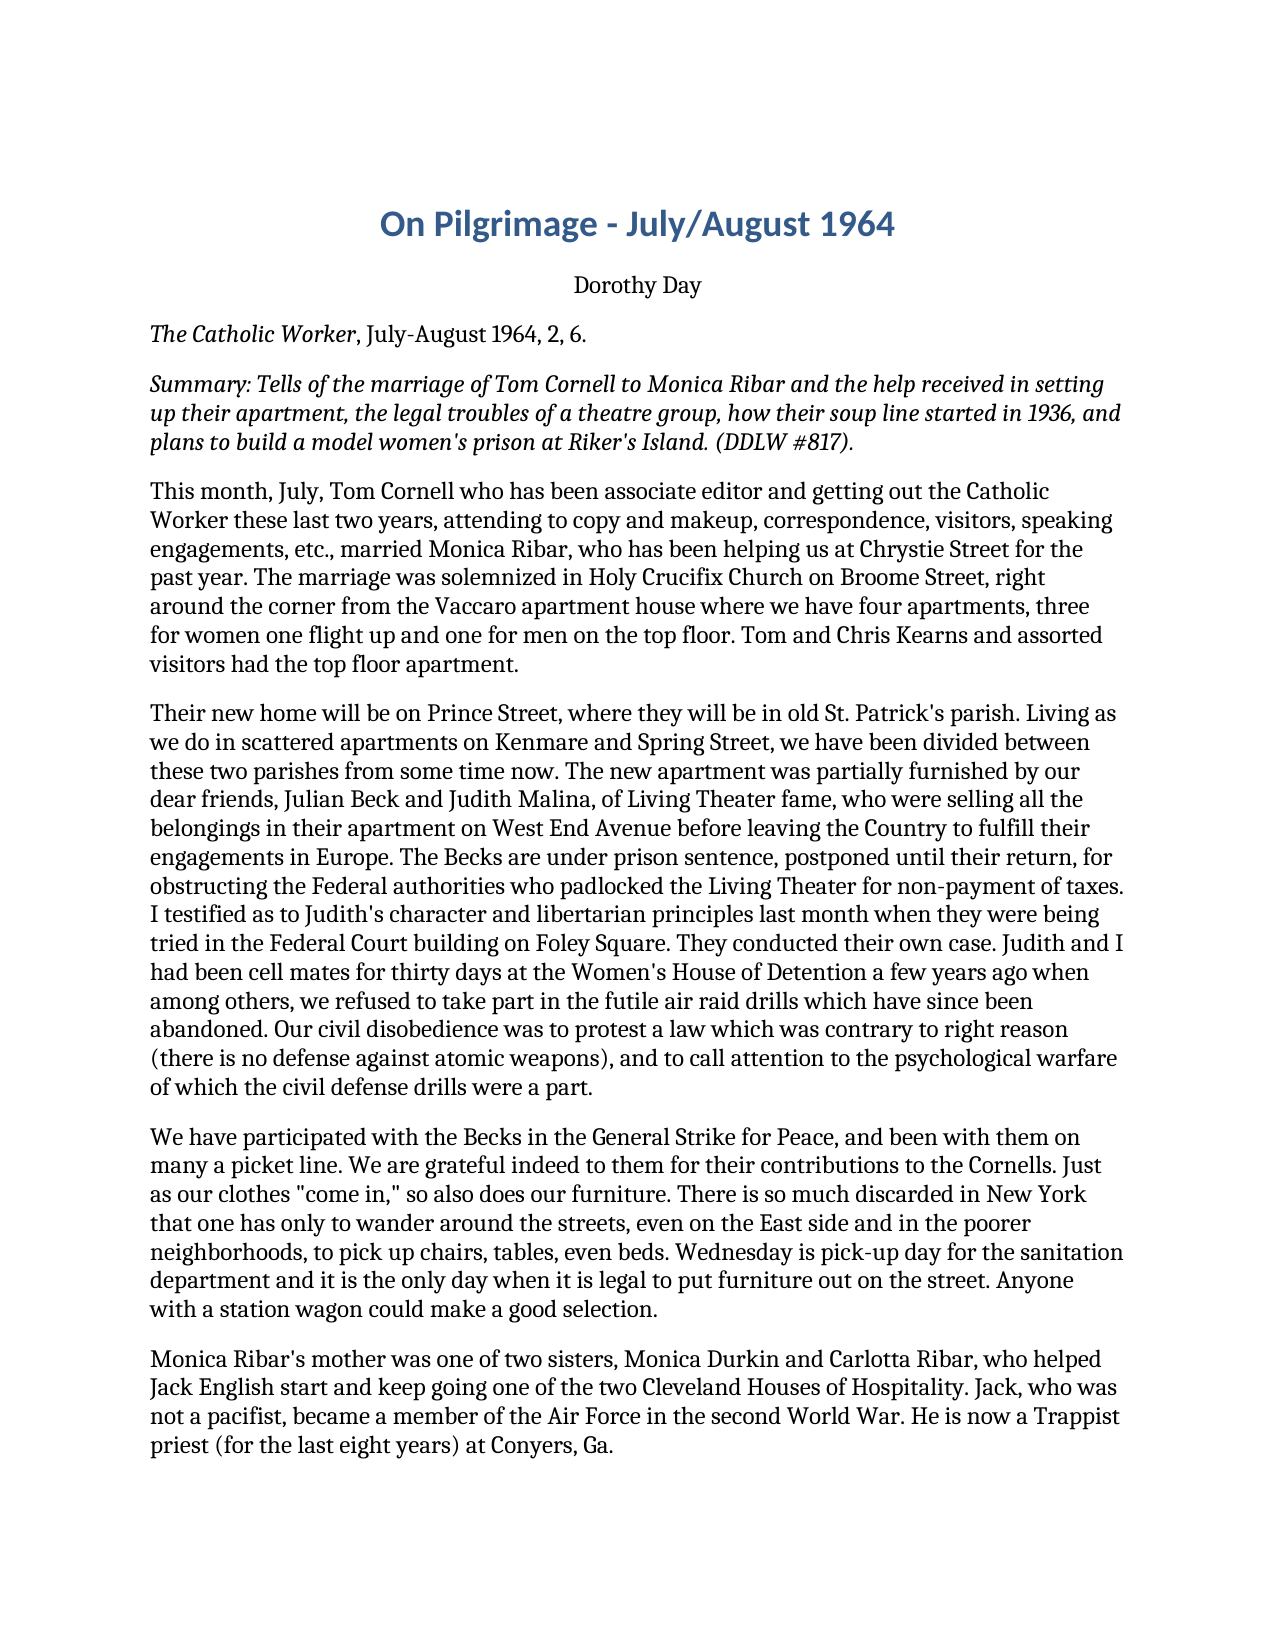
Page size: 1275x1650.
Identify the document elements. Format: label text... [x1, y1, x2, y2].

text This month, July, Tom Cornell who has been associate editor and getting out the Catholic Worker these last two years, attending to copy and makeup, correspondence, visitors, speaking engagements, etc., married Monica Ribar, who has been helping us at Chrystie Street for the past year. The marriage was solemnized in Holy Crucifix Church on Broome Street, right around the corner from the Vaccaro apartment house where we have four apartments, three for women one flight up and one for men on the top floor. Tom and Chris Kearns and assorted visitors had the top floor apartment. [150, 477, 1125, 678]
text Dorothy Day [150, 271, 1125, 299]
title On Pilgrimage - July/August 1964 [150, 200, 1125, 246]
text We have participated with the Becks in the General Strike for Peace, and been with them on many a picket line. We are grateful indeed to them for their contributions to the Cornells. Just as our clothes "come in," so also does our furniture. There is so much discarded in New York that one has only to wander around the streets, even on the East side and in the poorer neighborhoods, to pick up chairs, tables, even beds. Wednesday is pick-up day for the sanitation department and it is the only day when it is legal to put furniture out on the street. Anyone with a station wagon could make a good selection. [150, 1122, 1125, 1324]
text Monica Ribar's mother was one of two sisters, Monica Durkin and Carlotta Ribar, who helped Jack English start and keep going one of the two Cleveland Houses of Hospitality. Jack, who was not a pacifist, became a member of the Air Force in the second World War. He is now a Trappist priest (for the last eight years) at Conyers, Ga. [150, 1344, 1125, 1459]
text The Catholic Worker, July-August 1964, 2, 6. [150, 320, 1125, 349]
text Summary: Tells of the marriage of Tom Cornell to Monica Ribar and the help received in setting up their apartment, the legal troubles of a theatre group, how their soup line started in 1936, and plans to build a model women's prison at Riker's Island. (DDLW #817). [150, 370, 1125, 456]
text Their new home will be on Prince Street, where they will be in old St. Patrick's parish. Living as we do in scattered apartments on Kenmare and Spring Street, we have been divided between these two parishes from some time now. The new apartment was partially furnished by our dear friends, Julian Beck and Judith Malina, of Living Theater fame, who were selling all the belongings in their apartment on West End Avenue before leaving the Country to fulfill their engagements in Europe. The Becks are under prison sentence, postponed until their return, for obstructing the Federal authorities who padlocked the Living Theater for non-payment of taxes. I testified as to Judith's character and libertarian principles last month when they were being tried in the Federal Court building on Foley Square. They conducted their own case. Judith and I had been cell mates for thirty days at the Women's House of Detention a few years ago when among others, we refused to take part in the futile air raid drills which have since been abandoned. Our civil disobedience was to protest a law which was contrary to right reason (there is no defense against atomic weapons), and to call attention to the psychological warfare of which the civil defense drills were a part. [150, 699, 1125, 1102]
